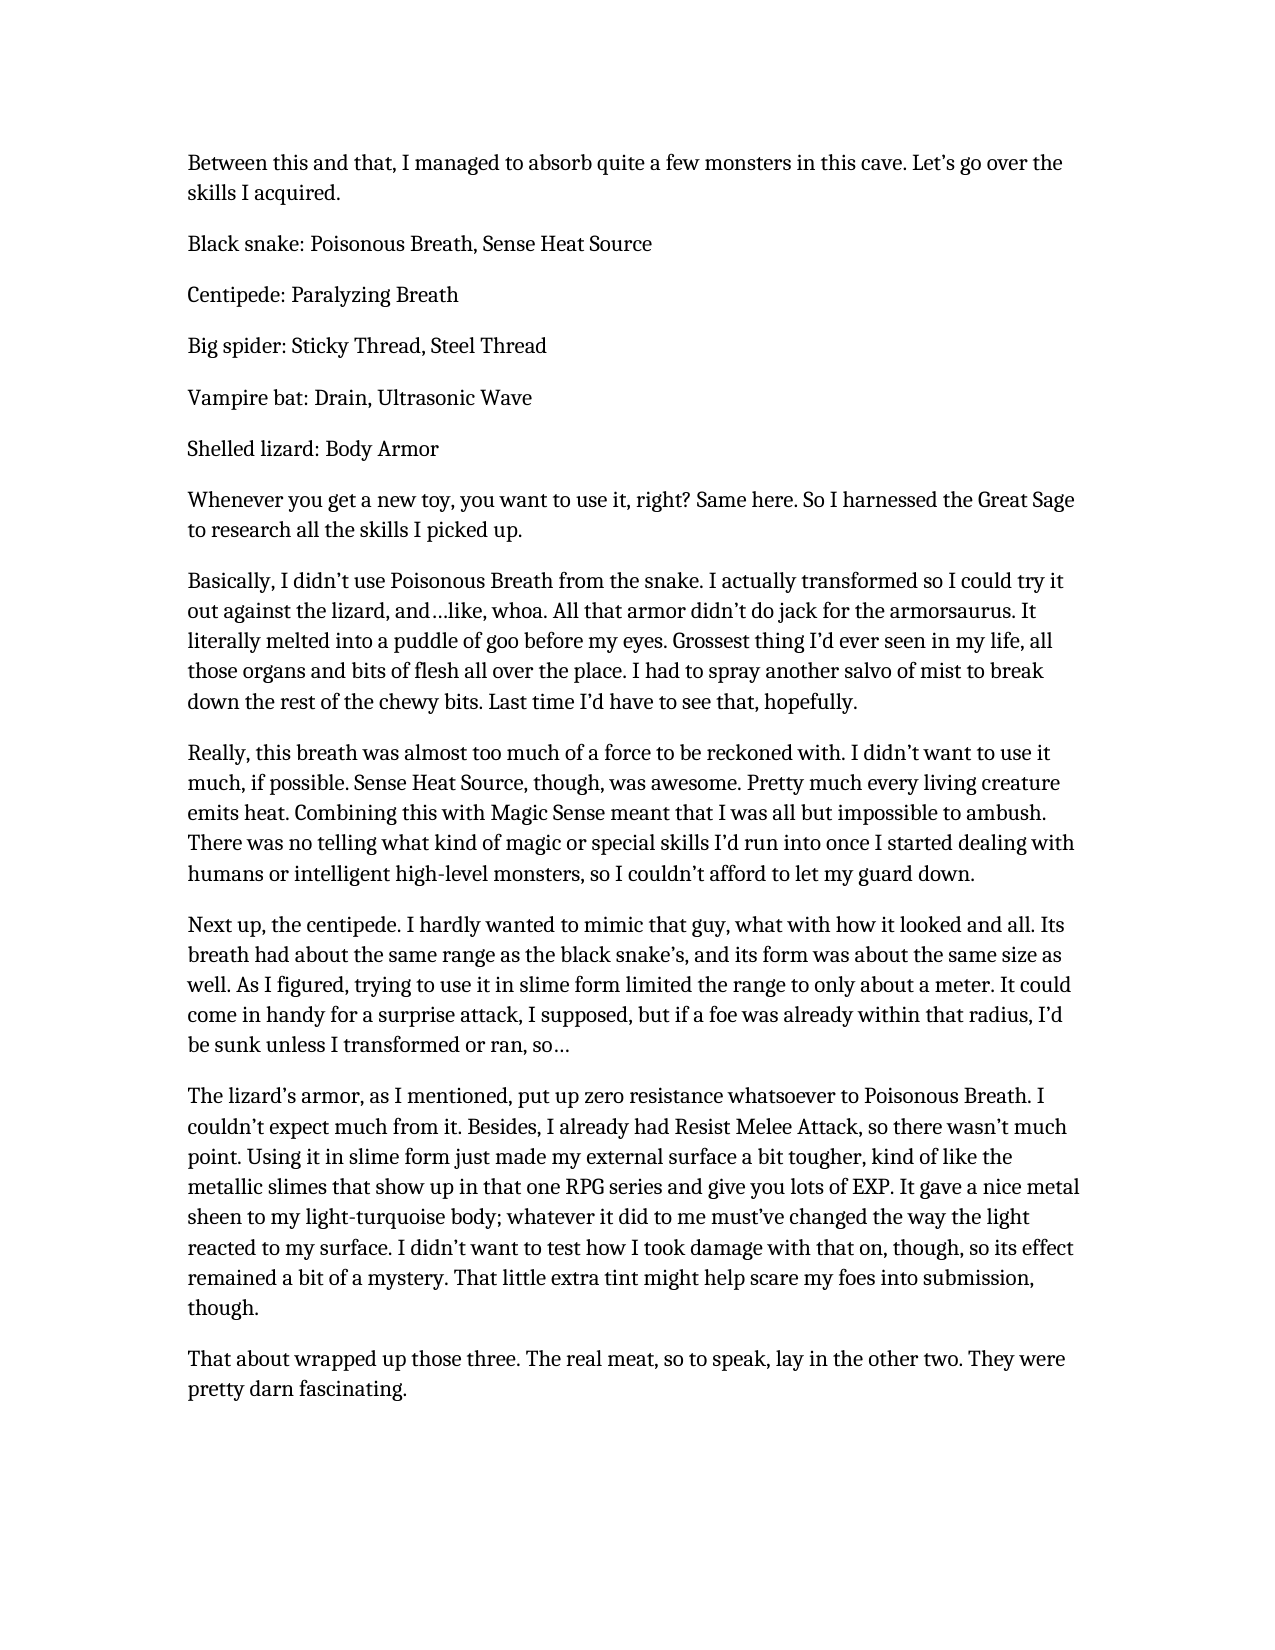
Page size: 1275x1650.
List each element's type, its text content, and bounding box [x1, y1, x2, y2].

text Whenever you get a new toy, you want to use it, right? Same here. So I harnessed the Great Sage to research all the skills I picked up. [187, 486, 1087, 543]
text Vampire bat: Drain, Ultrasonic Wave [187, 384, 1087, 411]
text Shelled lizard: Body Armor [187, 435, 1087, 462]
text That about wrapped up those three. The real meat, so to speak, lay in the other two. They were pretty darn fascinating. [187, 1346, 1087, 1402]
text Basically, I didn’t use Poisonous Breath from the snake. I actually transformed so I could try it out against the lizard, and…like, whoa. All that armor didn’t do jack for the armorsaurus. It literally melted into a puddle of goo before my eyes. Grossest thing I’d ever seen in my life, all those organs and bits of flesh all over the place. I had to spray another salvo of mist to break down the rest of the chewy bits. Last time I’d have to see that, hopefully. [187, 568, 1087, 715]
text Centipede: Paralyzing Breath [187, 282, 1087, 309]
text Really, this breath was almost too much of a force to be reckoned with. I didn’t want to use it much, if possible. Sense Heat Source, though, was awesome. Pretty much every living creature emits heat. Combining this with Magic Sense meant that I was all but impossible to ambush. There was no telling what kind of magic or special skills I’d run into once I started dealing with humans or intelligent high-level monsters, so I couldn’t afford to let my guard down. [187, 739, 1087, 887]
text Black snake: Poisonous Breath, Sense Heat Source [187, 231, 1087, 258]
text Big spider: Sticky Thread, Steel Thread [187, 333, 1087, 360]
text Between this and that, I managed to absorb quite a few monsters in this cave. Let’s go over the skills I acquired. [187, 150, 1087, 207]
text The lizard’s armor, as I mentioned, put up zero resistance whatsoever to Poisonous Breath. I couldn’t expect much from it. Besides, I already had Resist Melee Attack, so there wasn’t much point. Using it in slime form just made my external surface a bit tougher, kind of like the metallic slimes that show up in that one RPG series and give you lots of EXP. It gave a nice metal sheen to my light-turquoise body; whatever it did to me must’ve changed the way the light reacted to my surface. I didn’t want to test how I took damage with that on, though, so its effect remained a bit of a mystery. That little extra tint might help scare my foes into submission, though. [187, 1083, 1087, 1321]
text Next up, the centipede. I hardly wanted to mimic that guy, what with how it looked and all. Its breath had about the same range as the black snake’s, and its form was about the same size as well. As I figured, trying to use it in slime form limited the range to only about a meter. It could come in handy for a surprise attack, I supposed, but if a foe was already within that radius, I’d be sunk unless I transformed or ran, so… [187, 911, 1087, 1059]
